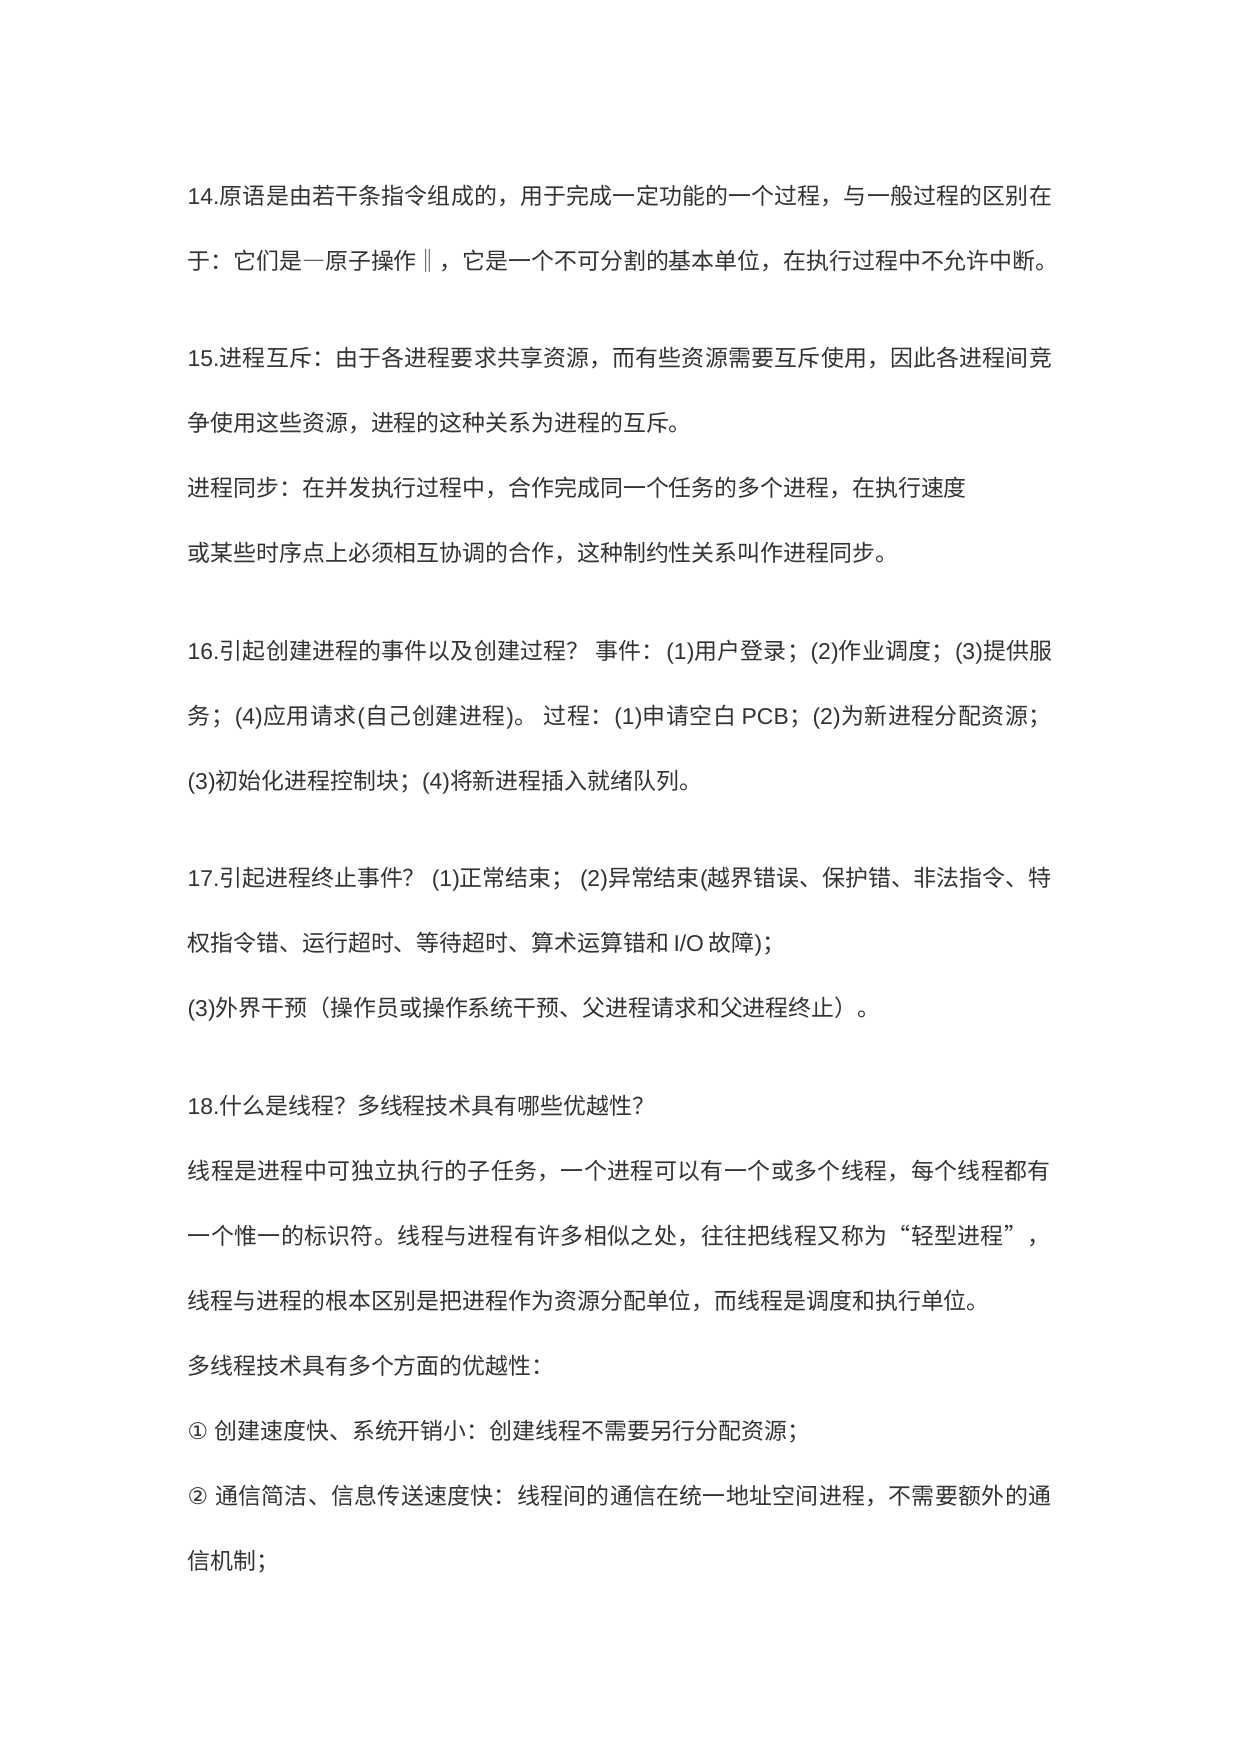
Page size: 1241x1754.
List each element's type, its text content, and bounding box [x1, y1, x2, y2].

text 17.引起进程终止事件？ (1)正常结束； (2)异常结束(越界错误、保护错、非法指令、特权指令错、运行超时、等待超时、算术运算错和I/O故障)； (3)外界干预（操作员或操作系统干预、父进程请求和父进程终止）。 [187, 812, 1053, 1039]
text 16.引起创建进程的事件以及创建过程？ 事件：(1)用户登录；(2)作业调度；(3)提供服务；(4)应用请求(自己创建进程)。 过程：(1)申请空白PCB；(2)为新进程分配资源；(3)初始化进程控制块；(4)将新进程插入就绪队列。 [187, 584, 1053, 812]
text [187, 1039, 1053, 1592]
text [187, 162, 1053, 292]
text 15.进程互斥：由于各进程要求共享资源，而有些资源需要互斥使用，因此各进程间竞争使用这些资源，进程的这种关系为进程的互斥。 进程同步：在并发执行过程中，合作完成同一个任务的多个进程，在执行速度 或某些时序点上必须相互协调的合作，这种制约性关系叫作进程同步。 [187, 292, 1053, 584]
